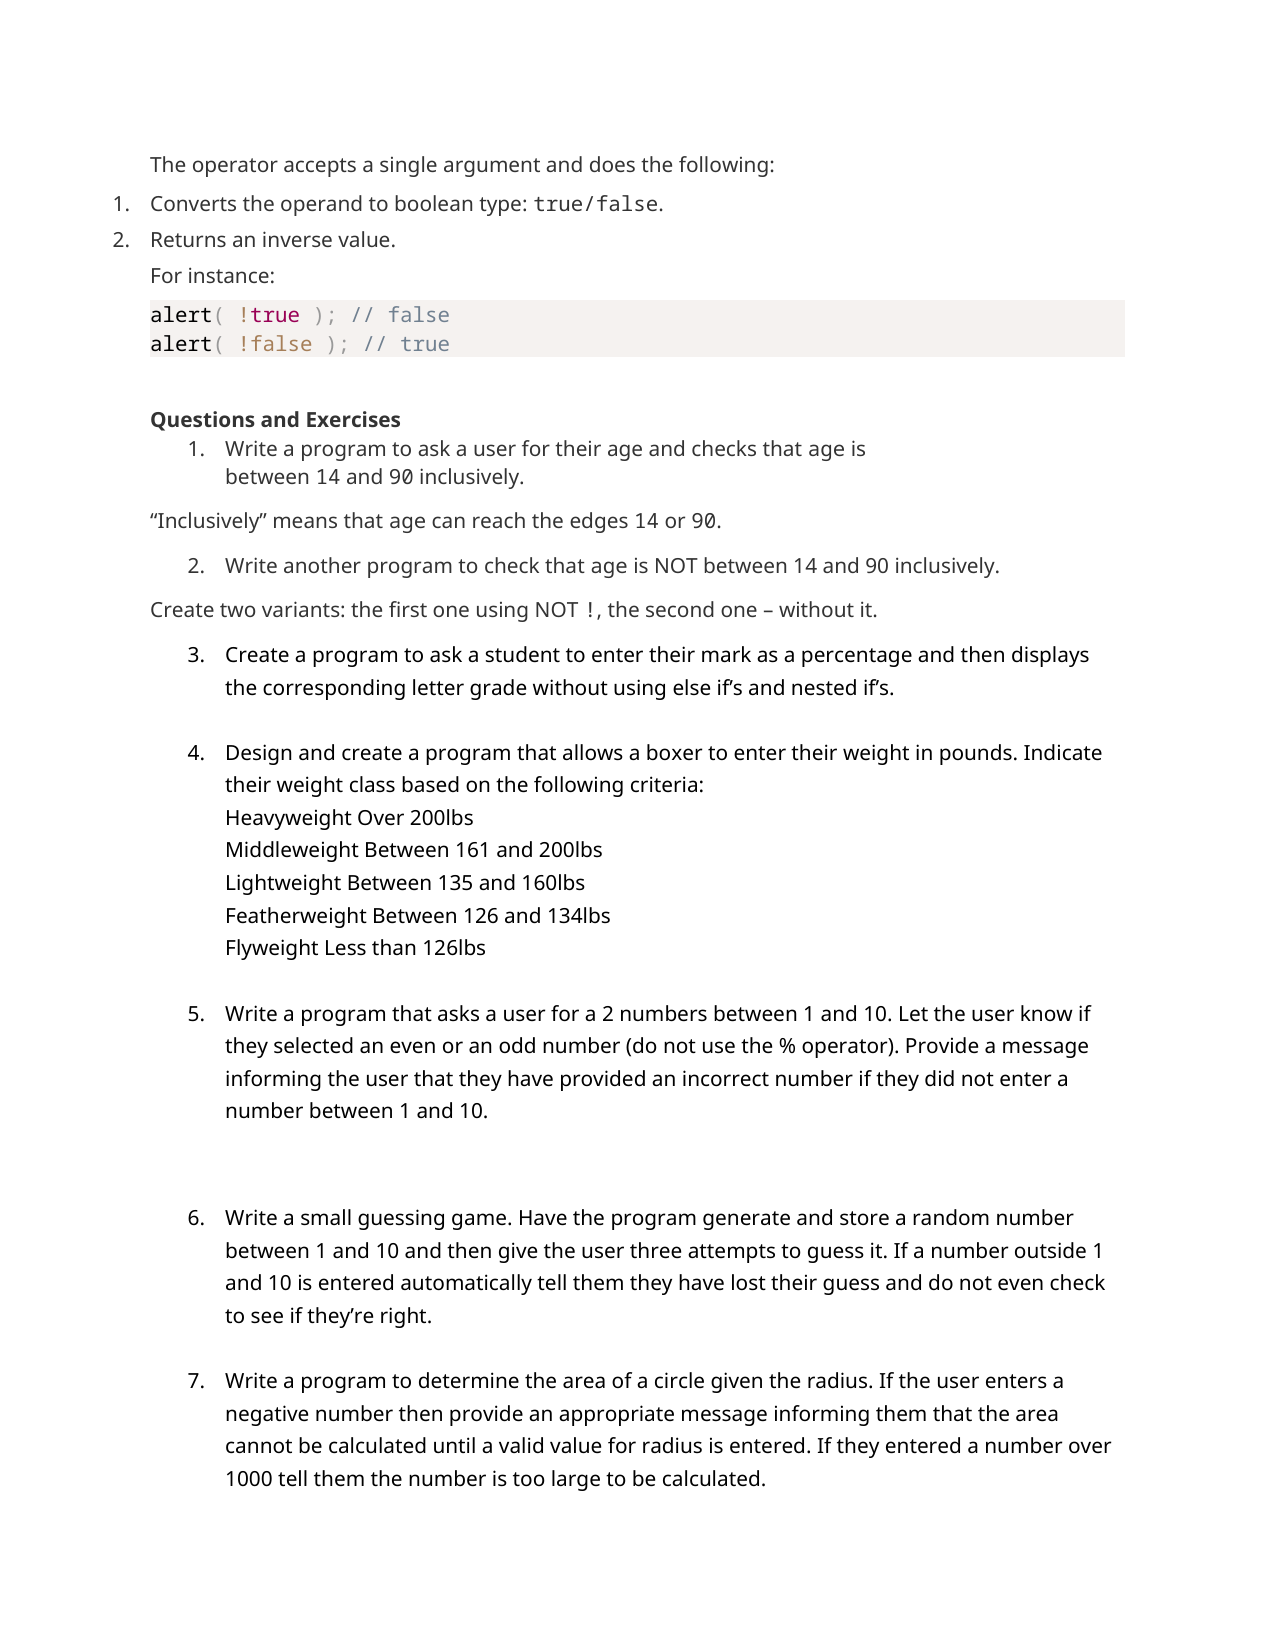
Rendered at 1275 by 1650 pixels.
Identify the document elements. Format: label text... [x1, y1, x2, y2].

list Flyweight Less than 126lbs [225, 933, 1125, 962]
list Write a small guessing game. Have the program generate and store a random number between 1 and 10 and then give the user three attempts to guess it. If a number outside 1 and 10 is entered automatically tell them they have lost their guess and do not even check to see if they’re right. [187, 1203, 1125, 1329]
text “Inclusively” means that age can reach the edges 14 or 90. [150, 507, 1125, 535]
text The operator accepts a single argument and does the following: [150, 150, 1125, 178]
list Middleweight Between 161 and 200lbs [225, 836, 1125, 864]
list Write a program to determine the area of a circle given the radius. If the user enters a negative number then provide an appropriate message informing them that the area cannot be calculated until a valid value for radius is entered. If they entered a number over 1000 tell them the number is too large to be calculated. [187, 1366, 1125, 1493]
text For instance: [150, 261, 1125, 289]
list Write a program that asks a user for a 2 numbers between 1 and 10. Let the user know if they selected an even or an odd number (do not use the % operator). Provide a message informing the user that they have provided an incorrect number if they did not enter a number between 1 and 10. [187, 999, 1125, 1125]
list Heavyweight Over 200lbs [225, 803, 1125, 831]
list Design and create a program that allows a boxer to enter their weight in pounds. Indicate their weight class based on the following criteria: [187, 738, 1125, 799]
list Converts the operand to boolean type: true/false. [112, 189, 1125, 218]
list Write a program to ask a user for their age and checks that age is between 14 and 90 inclusively. [187, 434, 1125, 491]
text alert( !true ); // false [150, 300, 1125, 329]
list Create a program to ask a student to enter their mark as a percentage and then displays the corresponding letter grade without using else if’s and nested if’s. [187, 640, 1125, 701]
list Featherweight Between 126 and 134lbs [225, 901, 1125, 929]
text alert( !false ); // true [150, 329, 1125, 357]
list Write another program to check that age is NOT between 14 and 90 inclusively. [187, 551, 1125, 579]
list Lightweight Between 135 and 160lbs [225, 868, 1125, 897]
text Create two variants: the first one using NOT !, the second one – without it. [150, 596, 1125, 624]
text Questions and Exercises [150, 405, 1125, 434]
list Returns an inverse value. [112, 225, 1125, 253]
